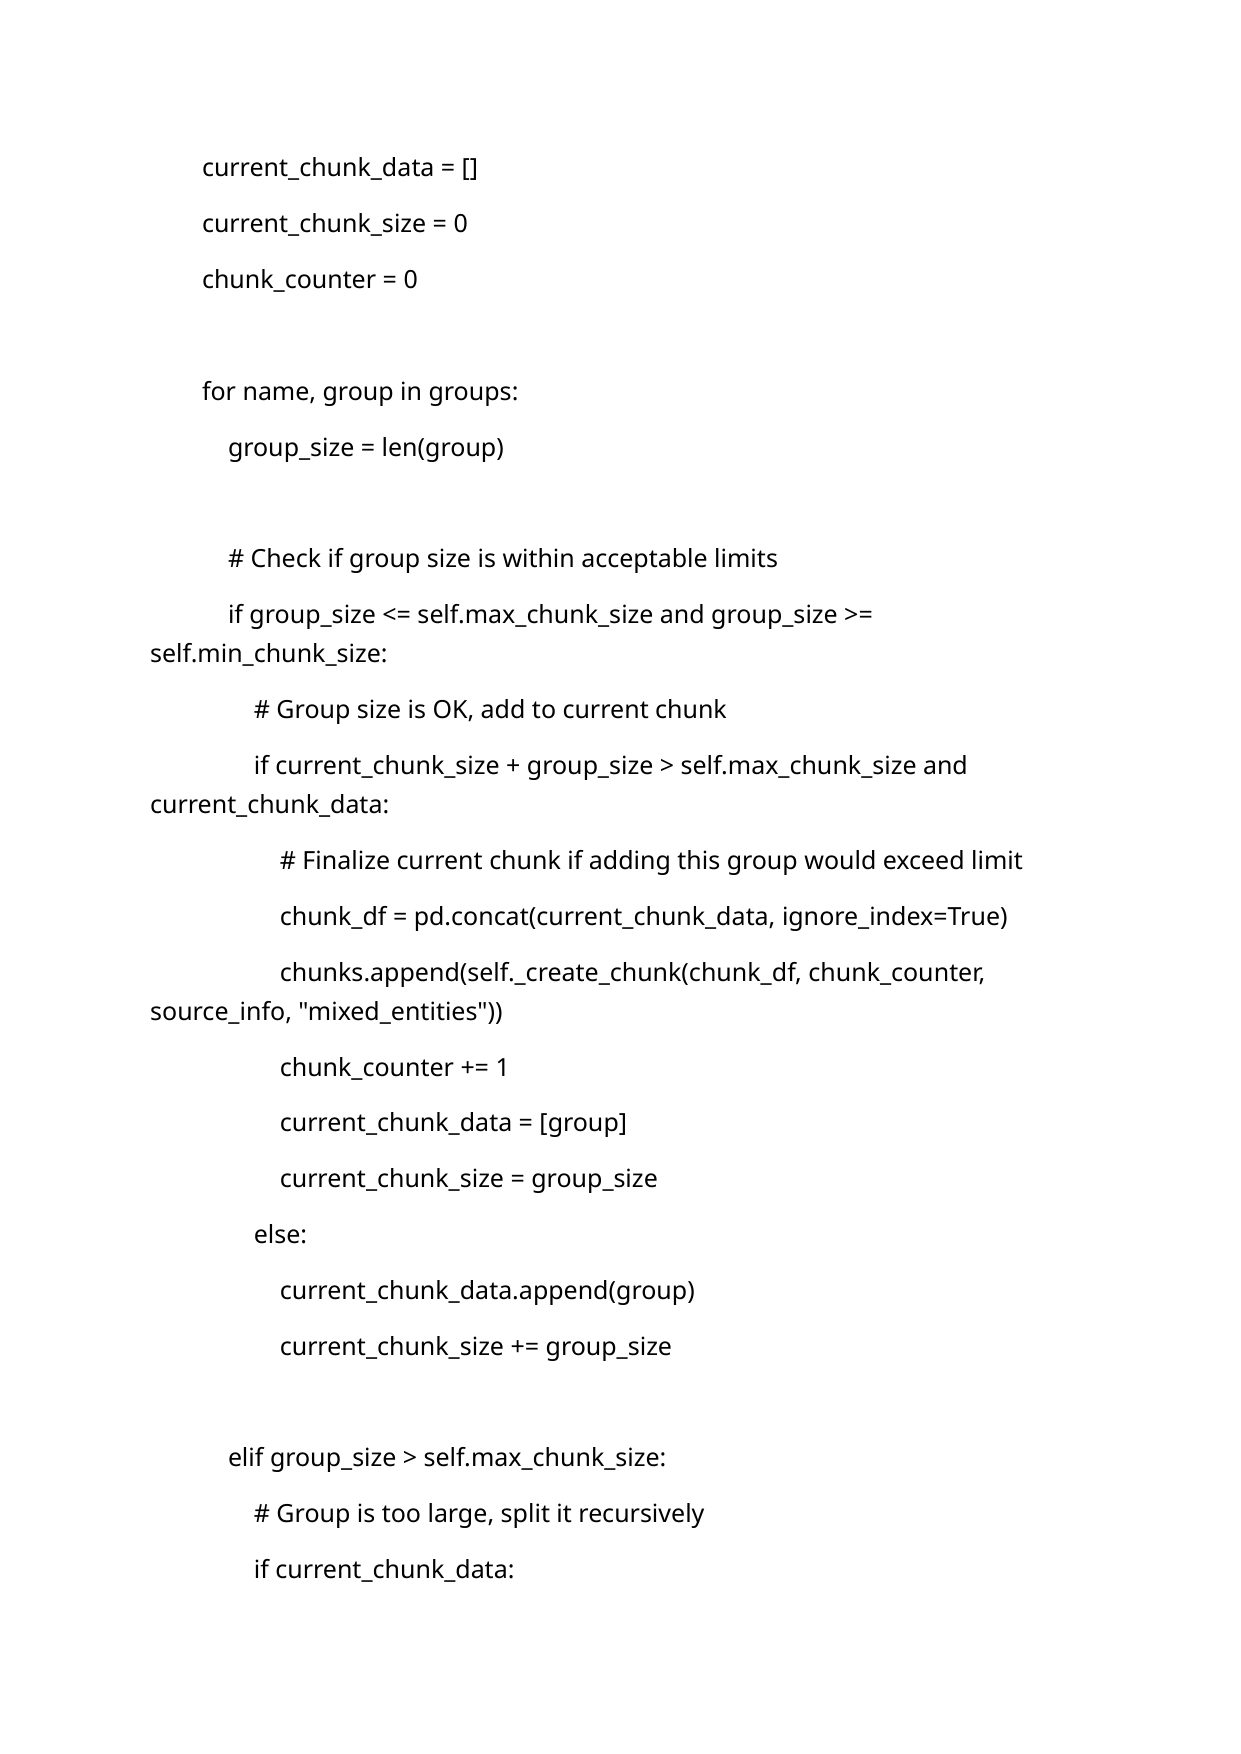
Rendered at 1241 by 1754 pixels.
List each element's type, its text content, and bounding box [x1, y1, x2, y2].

text else: [150, 1217, 1090, 1251]
text chunk_counter += 1 [150, 1049, 1090, 1083]
text group_size = len(group) [150, 429, 1090, 463]
text current_chunk_data = [] [150, 150, 1090, 184]
text # Group size is OK, add to current chunk [150, 692, 1090, 726]
text if group_size <= self.max_chunk_size and group_size >= self.min_chunk_size: [150, 597, 1090, 670]
text chunk_counter = 0 [150, 262, 1090, 296]
text elif group_size > self.max_chunk_size: [150, 1440, 1090, 1474]
text chunk_df = pd.concat(current_chunk_data, ignore_index=True) [150, 898, 1090, 932]
text for name, group in groups: [150, 373, 1090, 407]
text # Finalize current chunk if adding this group would exceed limit [150, 842, 1090, 877]
text if current_chunk_size + group_size > self.max_chunk_size and current_chunk_data: [150, 747, 1090, 821]
text current_chunk_data = [group] [150, 1105, 1090, 1139]
text chunks.append(self._create_chunk(chunk_df, chunk_counter, source_info, "mixed_entities")) [150, 954, 1090, 1027]
text current_chunk_data.append(group) [150, 1272, 1090, 1307]
text if current_chunk_data: [150, 1552, 1090, 1586]
text # Check if group size is within acceptable limits [150, 541, 1090, 575]
text current_chunk_size += group_size [150, 1328, 1090, 1362]
text # Group is too large, split it recursively [150, 1496, 1090, 1530]
text current_chunk_size = 0 [150, 206, 1090, 240]
text current_chunk_size = group_size [150, 1161, 1090, 1195]
